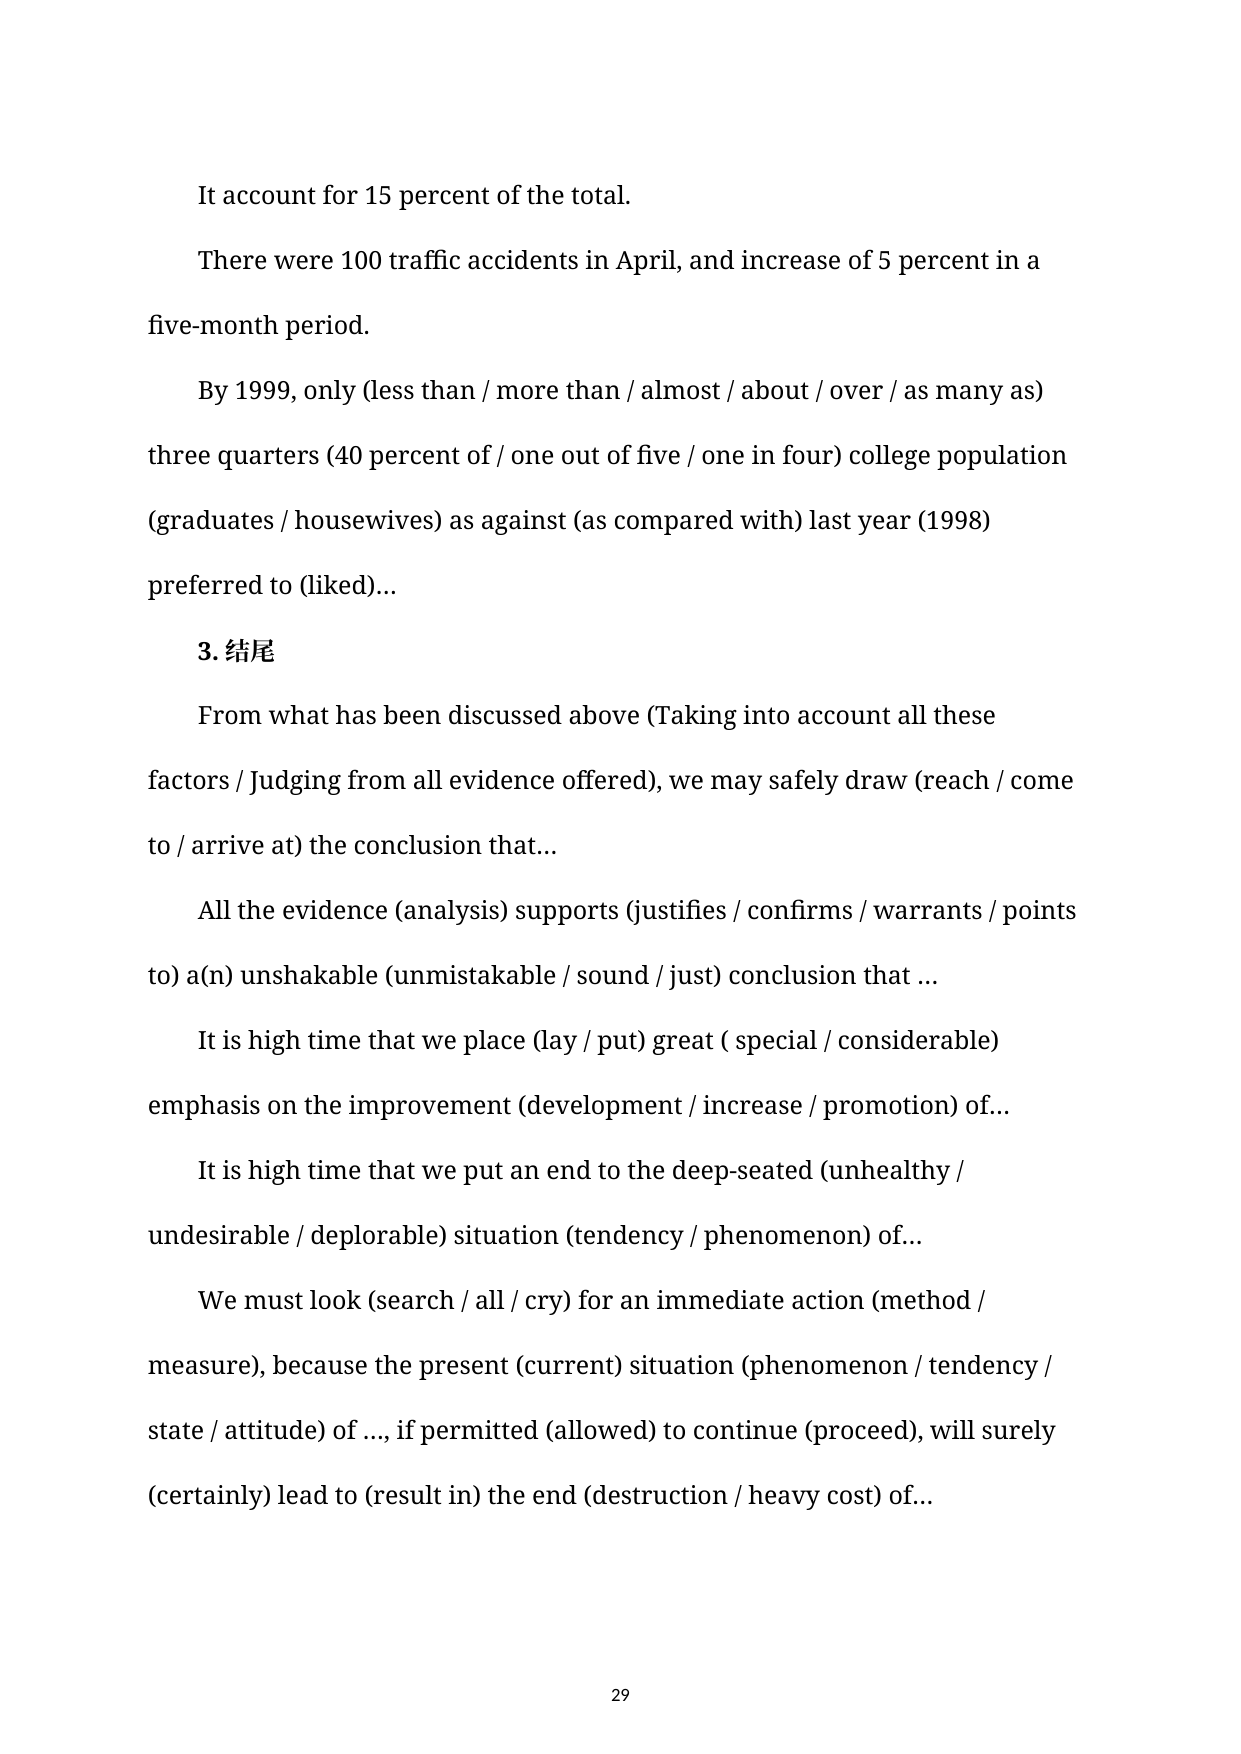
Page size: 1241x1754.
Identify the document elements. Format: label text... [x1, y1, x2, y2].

text From what has been discussed above (Taking into account all these factors / Judging from all evidence offered), we may safely draw (reach / come to / arrive at) the conclusion that… [148, 682, 1093, 877]
text By 1999, only (less than / more than / almost / about / over / as many as) three quarters (40 percent of / one out of five / one in four) college population (graduates / housewives) as against (as compared with) last year (1998) preferred to (liked)… [148, 357, 1093, 617]
text There were 100 traffic accidents in April, and increase of 5 percent in a five-month period. [148, 227, 1093, 357]
text All the evidence (analysis) supports (justifies / confirms / warrants / points to) a(n) unshakable (unmistakable / sound / just) conclusion that … [148, 877, 1093, 1007]
text It is high time that we put an end to the deep-seated (unhealthy / undesirable / deplorable) situation (tendency / phenomenon) of… [148, 1137, 1093, 1267]
text 3. 结尾 [148, 617, 1093, 682]
text It is high time that we place (lay / put) great ( special / considerable) emphasis on the improvement (development / increase / promotion) of… [148, 1007, 1093, 1137]
text We must look (search / all / cry) for an immediate action (method / measure), because the present (current) situation (phenomenon / tendency / state / attitude) of …, if permitted (allowed) to continue (proceed), will surely (certainly) lead to (result in) the end (destruction / heavy cost) of… [148, 1267, 1093, 1527]
text It account for 15 percent of the total. [148, 162, 1093, 227]
